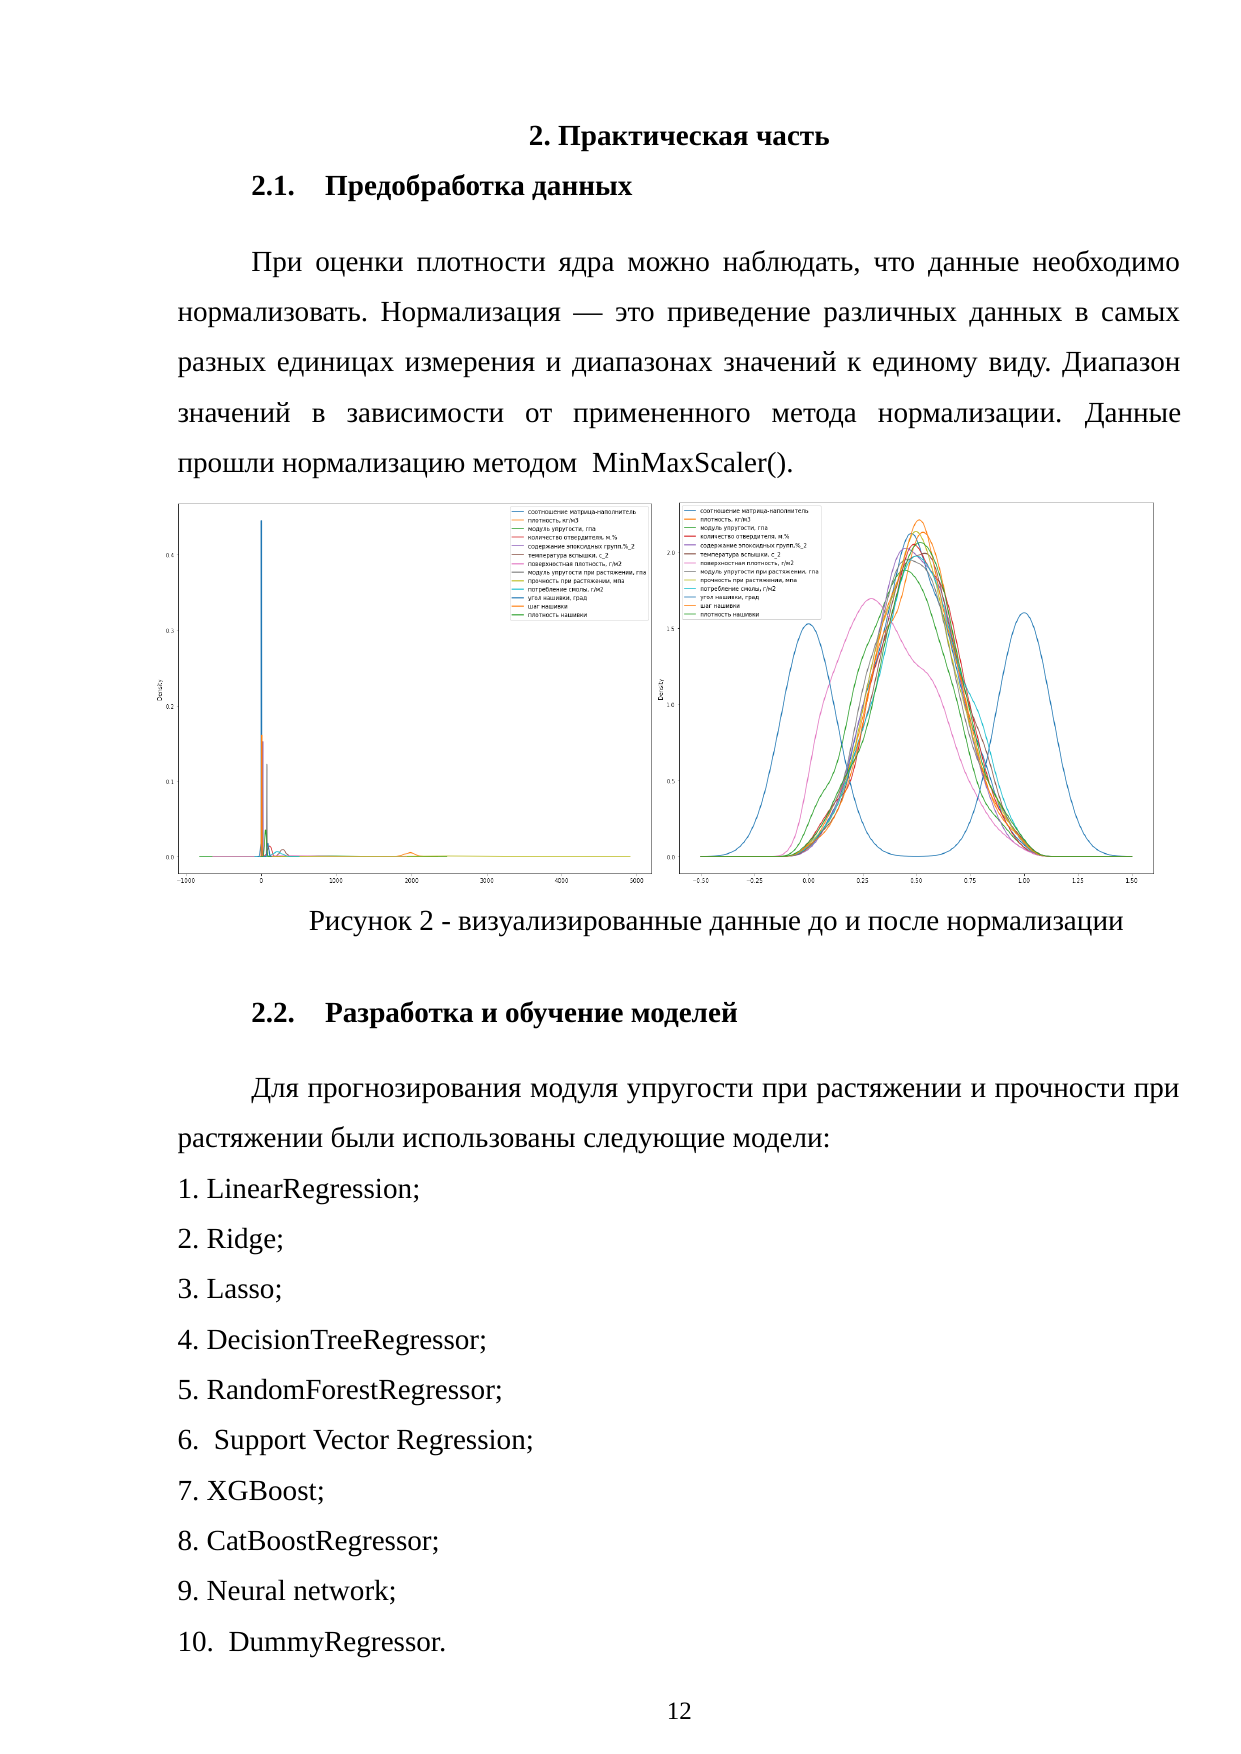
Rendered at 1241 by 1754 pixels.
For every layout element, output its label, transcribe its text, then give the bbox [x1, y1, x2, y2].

text 10. DummyRegressor. [177, 1624, 1181, 1657]
text 3. Lasso; [177, 1272, 1181, 1305]
text 6. Support Vector Regression; [177, 1422, 1181, 1456]
text 4. DecisionTreeRegressor; [177, 1322, 1181, 1355]
subtitle 2. Практическая часть [177, 118, 1181, 152]
subtitle 2.2. Разработка и обучение моделей [177, 995, 1181, 1028]
text 9. Neural network; [177, 1573, 1181, 1607]
text При оценки плотности ядра можно наблюдать, что данные необходимо нормализовать. Нормализация — это приведение различных данных в самых разных единицах измерения и диапазонах значений к единому виду. Диапазон значений в зависимости от примененного метода нормализации. Данные прошли нормализацию методом MinMaxScaler(). [177, 244, 1181, 478]
text 2. Ridge; [177, 1221, 1181, 1255]
text 7. XGBoost; [177, 1473, 1181, 1506]
subtitle 2.1. Предобработка данных [177, 168, 1181, 202]
text 8. CatBoostRegressor; [177, 1523, 1181, 1557]
picture [153, 499, 1157, 887]
text 5. RandomForestRegressor; [177, 1372, 1181, 1406]
text 1. LinearRegression; [177, 1171, 1181, 1204]
text Для прогнозирования модуля упругости при растяжении и прочности при растяжении были использованы следующие модели: [177, 1070, 1181, 1154]
